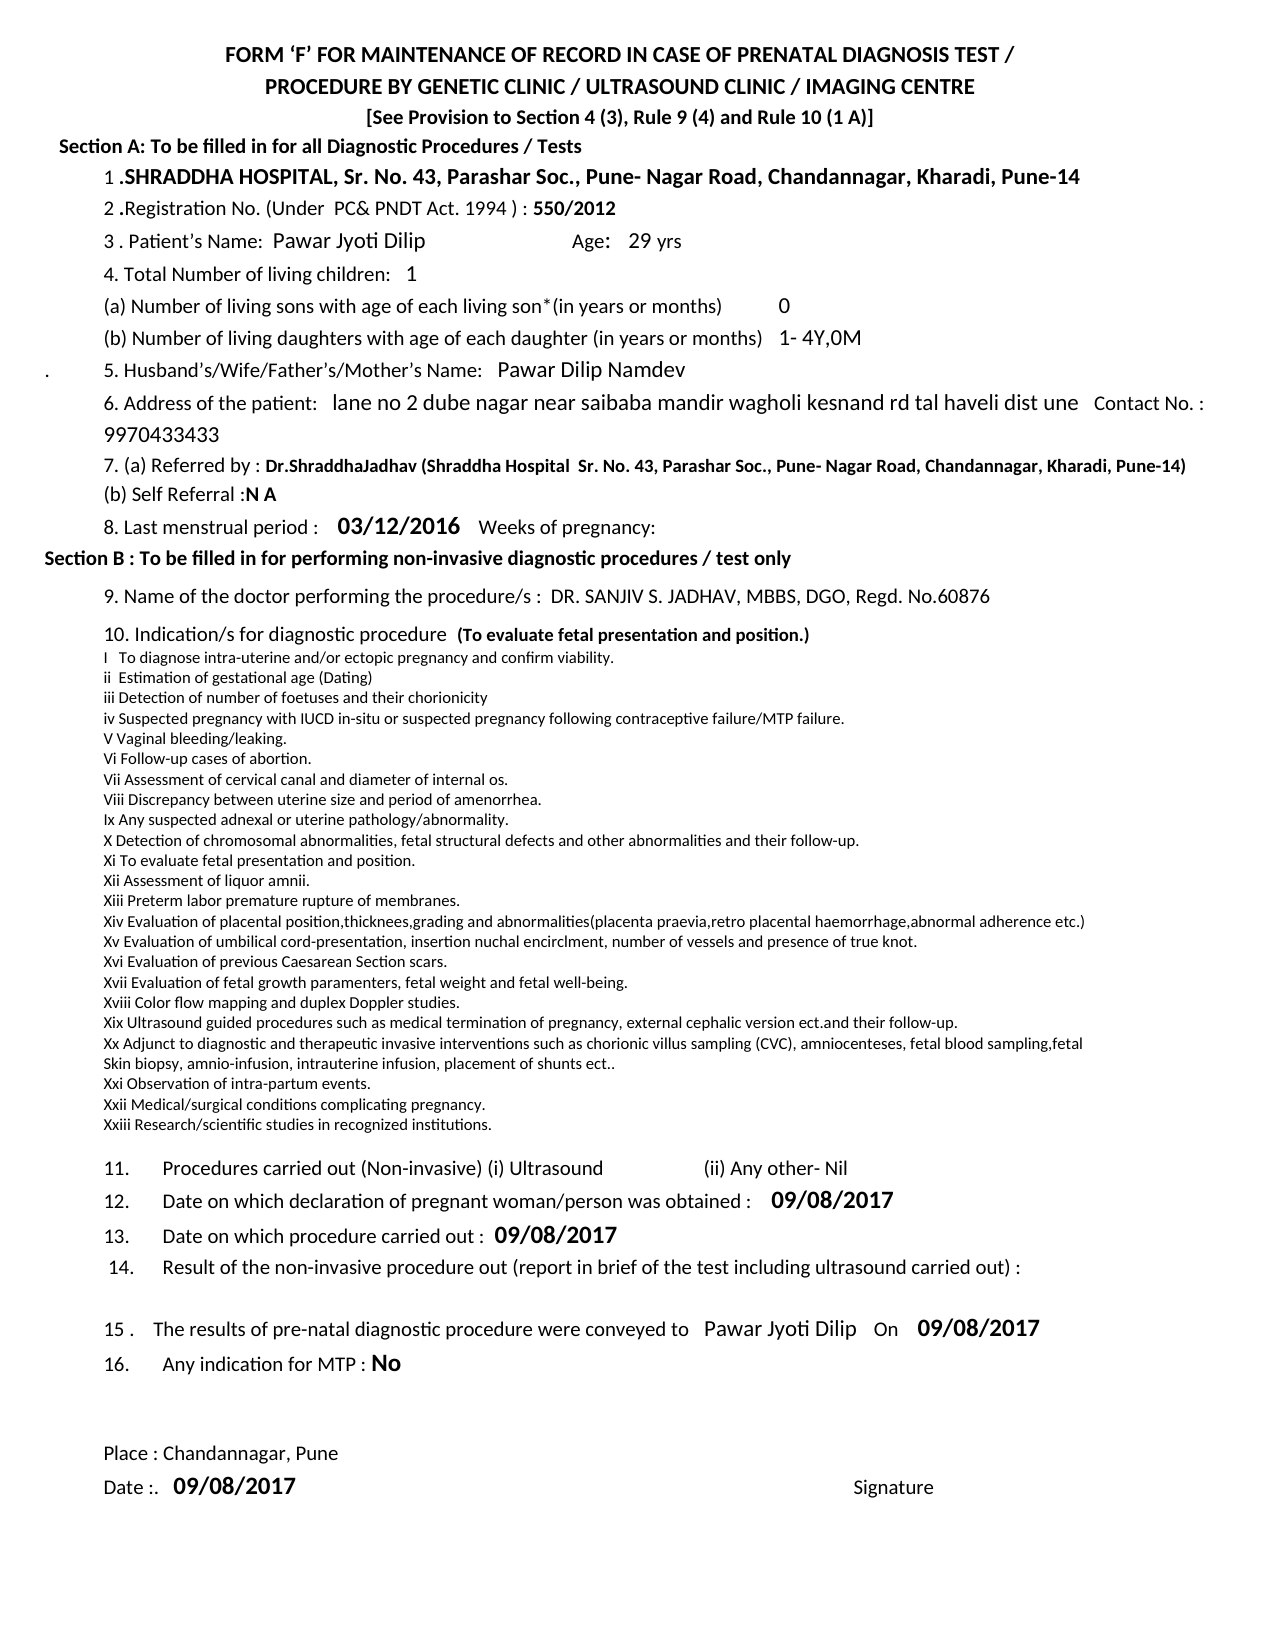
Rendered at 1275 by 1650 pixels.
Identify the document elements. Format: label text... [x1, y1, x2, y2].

text [See Provision to Section 4 (3), Rule 9 (4) and Rule 10 (1 A)] [44, 104, 1196, 129]
text Xx Adjunct to diagnostic and therapeutic invasive interventions such as chorionic villus sampling (CVC), amniocenteses, fetal blood sampling,fetal [0, 1033, 1275, 1053]
text Viii Discrepancy between uterine size and period of amenorrhea. [0, 789, 1196, 809]
text Xxiii Research/scientific studies in recognized institutions. [0, 1114, 1275, 1134]
text 9. Name of the doctor performing the procedure/s : DR. SANJIV S. JADHAV, MBBS, DGO, Regd. No.60876 [0, 583, 1255, 609]
text 1 .SHRADDHA HOSPITAL, Sr. No. 43, Parashar Soc., Pune- Nagar Road, Chandannagar, Kharadi, Pune-14 [44, 162, 1196, 191]
text 13. Date on which procedure carried out : [0, 1219, 1275, 1249]
text 4. Total Number of living children: [44, 259, 1196, 287]
text Vii Assessment of cervical canal and diameter of internal os. [0, 769, 1196, 789]
text 8. Last menstrual period : Weeks of pregnancy: [44, 510, 1255, 541]
text (b) Self Referral :N A [44, 481, 1255, 507]
text Xv Evaluation of umbilical cord-presentation, insertion nuchal encirclment, number of vessels and presence of true knot. [0, 931, 1275, 952]
text Skin biopsy, amnio-infusion, intrauterine infusion, placement of shunts ect.. [0, 1053, 1275, 1073]
text Xvi Evaluation of previous Caesarean Section scars. [0, 952, 1275, 972]
text Xi To evaluate fetal presentation and position. [0, 850, 1196, 870]
text 2 .Registration No. (Under PC& PNDT Act. 1994 ) : 550/2012 [44, 195, 1196, 220]
text Vi Follow-up cases of abortion. [0, 748, 1196, 769]
text Xviii Color flow mapping and duplex Doppler studies. [0, 992, 1275, 1013]
text X Detection of chromosomal abnormalities, fetal structural defects and other abnormalities and their follow-up. [0, 830, 1196, 850]
text Xiv Evaluation of placental position,thicknees,grading and abnormalities(placenta praevia,retro placental haemorrhage,abnormal adherence etc.) [0, 911, 1275, 931]
text 16. Any indication for MTP : No [0, 1347, 1275, 1378]
text 14. Result of the non-invasive procedure out (report in brief of the test including ultrasound carried out) : [103, 1254, 1226, 1279]
text 3 . Patient’s Name: Age: yrs [44, 224, 1166, 254]
text 7. (a) Referred by : Dr.ShraddhaJadhav (Shraddha Hospital Sr. No. 43, Parashar Soc., Pune- Nagar Road, Chandannagar, Kharadi, Pune-14) [44, 452, 1255, 477]
text Section B : To be filled in for performing non-invasive diagnostic procedures / test only [44, 545, 1255, 571]
text iii Detection of number of foetuses and their chorionicity [0, 688, 1196, 708]
text 11. Procedures carried out (Non-invasive) (i) Ultrasound (ii) Any other- Nil [0, 1155, 1275, 1180]
text Xxii Medical/surgical conditions complicating pregnancy. [0, 1094, 1275, 1114]
text I To diagnose intra-uterine and/or ectopic pregnancy and confirm viability. [75, 647, 1255, 667]
text Xiii Preterm labor premature rupture of membranes. [0, 891, 1196, 911]
text Xxi Observation of intra-partum events. [103, 1073, 1275, 1094]
text PROCEDURE BY GENETIC CLINIC / ULTRASOUND CLINIC / IMAGING CENTRE [44, 72, 1196, 100]
text 10. Indication/s for diagnostic procedure (To evaluate fetal presentation and position.) [0, 622, 1196, 647]
text . 5. Husband’s/Wife/Father’s/Mother’s Name: [44, 355, 1255, 383]
text 15 . The results of pre-natal diagnostic procedure were conveyed to On [0, 1312, 1275, 1343]
text Xii Assessment of liquor amnii. [0, 870, 1196, 891]
text Ix Any suspected adnexal or uterine pathology/abnormality. [0, 809, 1196, 830]
text Place : Chandannagar, Pune [0, 1441, 1275, 1466]
text iv Suspected pregnancy with IUCD in-situ or suspected pregnancy following contraceptive failure/MTP failure. [0, 708, 1196, 728]
text (a) Number of living sons with age of each living son*(in years or months) [44, 291, 1255, 319]
text ii Estimation of gestational age (Dating) [0, 667, 1196, 688]
text Xvii Evaluation of fetal growth paramenters, fetal weight and fetal well-being. [0, 972, 1275, 992]
text (b) Number of living daughters with age of each daughter (in years or months) [44, 323, 1255, 351]
text FORM ‘F’ FOR MAINTENANCE OF RECORD IN CASE OF PRENATAL DIAGNOSIS TEST / [44, 40, 1196, 68]
text Date :. Signature [0, 1470, 1275, 1500]
text Xix Ultrasound guided procedures such as medical termination of pregnancy, external cephalic version ect.and their follow-up. [0, 1013, 1275, 1033]
text 6. Address of the patient: Contact No. : [103, 388, 1255, 448]
text 12. Date on which declaration of pregnant woman/person was obtained : [0, 1184, 1275, 1214]
text Section A: To be filled in for all Diagnostic Procedures / Tests [44, 133, 1196, 159]
text V Vaginal bleeding/leaking. [0, 728, 1196, 748]
